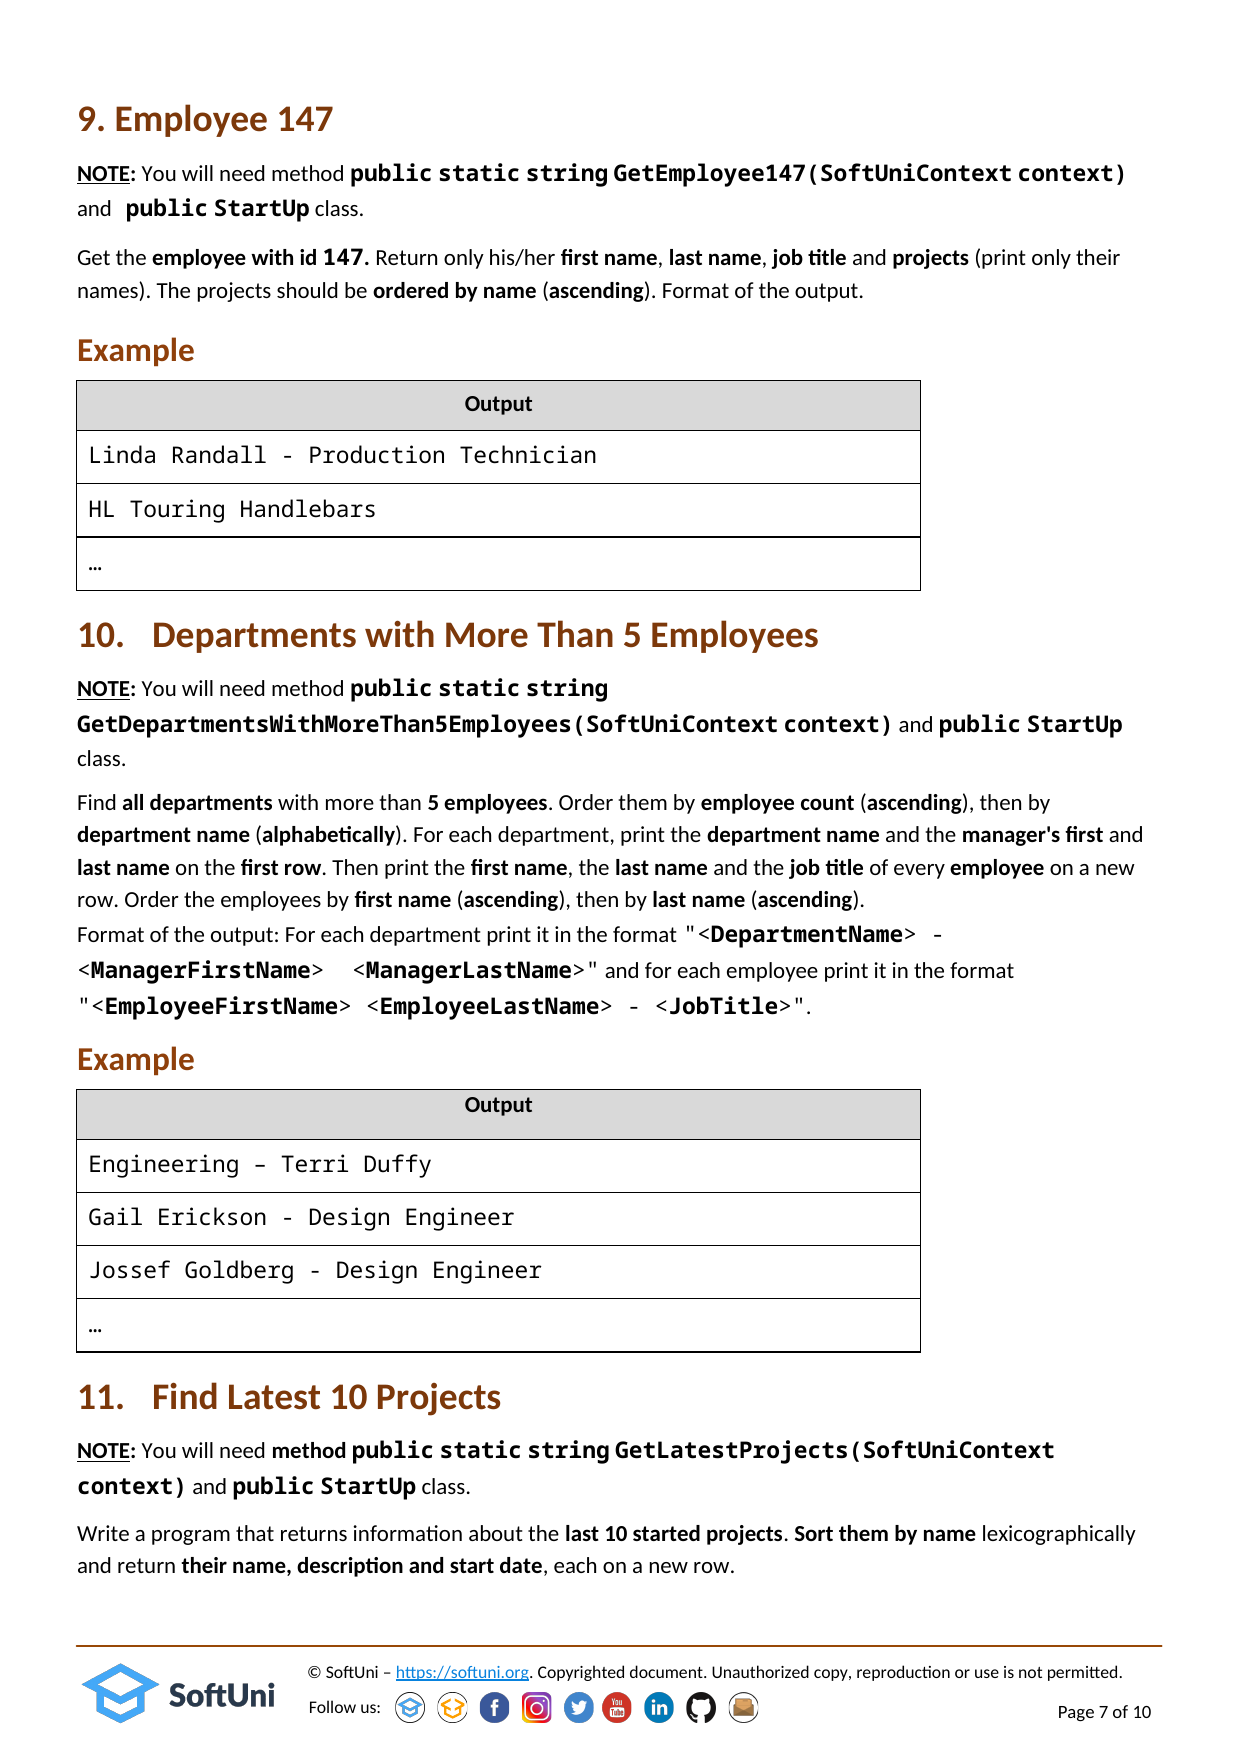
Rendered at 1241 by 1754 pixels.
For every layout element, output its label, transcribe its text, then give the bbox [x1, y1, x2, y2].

picture [479, 1692, 510, 1723]
text Get the employee with id 147. Return only his/her first name, last name, job title and projects (print only their names). The projects should be ordered by name (ascending). Format of the output. [77, 241, 1163, 304]
picture [665, 1692, 674, 1701]
table_cell … [77, 538, 920, 589]
table_header Output [77, 1090, 920, 1139]
subtitle Departments with More Than 5 Employees [77, 611, 1163, 657]
text Write a program that returns information about the last 10 started projects. Sort them by name lexicographically and return their name, description and start date, each on a new row. [77, 1519, 1163, 1579]
picture [665, 1714, 674, 1723]
subtitle Employee 147 [77, 95, 1163, 141]
picture [686, 1692, 716, 1723]
picture [437, 1692, 468, 1723]
picture [395, 1692, 425, 1723]
subtitle Example [77, 329, 1163, 370]
table_cell Gail Erickson - Design Engineer [77, 1193, 920, 1245]
picture [522, 1692, 552, 1723]
picture [728, 1692, 759, 1723]
text NOTE: You will need method public static string GetEmployee147(SoftUniContext context) and public StartUp class. [77, 156, 1163, 224]
text NOTE: You will need method public static string GetDepartmentsWithMoreThan5Employees(SoftUniContext context) and public StartUp class. [77, 672, 1163, 772]
table_header Output [77, 381, 920, 430]
table_cell … [77, 1299, 920, 1351]
subtitle Example [77, 1038, 1163, 1079]
table_cell Engineering – Terri Duffy [77, 1140, 920, 1192]
table_cell Jossef Goldberg - Design Engineer [77, 1246, 920, 1298]
table_cell Linda Randall - Production Technician [77, 431, 920, 483]
picture [644, 1714, 653, 1723]
picture [564, 1692, 594, 1723]
table_cell HL Touring Handlebars [77, 484, 920, 536]
subtitle Find Latest 10 Projects [77, 1373, 1163, 1419]
text Find all departments with more than 5 employees. Order them by employee count (ascending), then by department name (alphabetically). For each department, print the department name and the manager's first and last name on the first row. Then print the first name, the last name and the job title of every employee on a new row. Order the employees by first name (ascending), then by last name (ascending). Format of the output: For each department print it in the format "<DepartmentName> - <ManagerFirstName> <ManagerLastName>" and for each employee print it in the format "<EmployeeFirstName> <EmployeeLastName> - <JobTitle>". [77, 788, 1163, 1021]
picture [602, 1692, 632, 1723]
picture [658, 1705, 667, 1714]
picture [644, 1692, 653, 1701]
picture [75, 1658, 281, 1729]
text NOTE: You will need method public static string GetLatestProjects(SoftUniContext context) and public StartUp class. [77, 1434, 1163, 1501]
